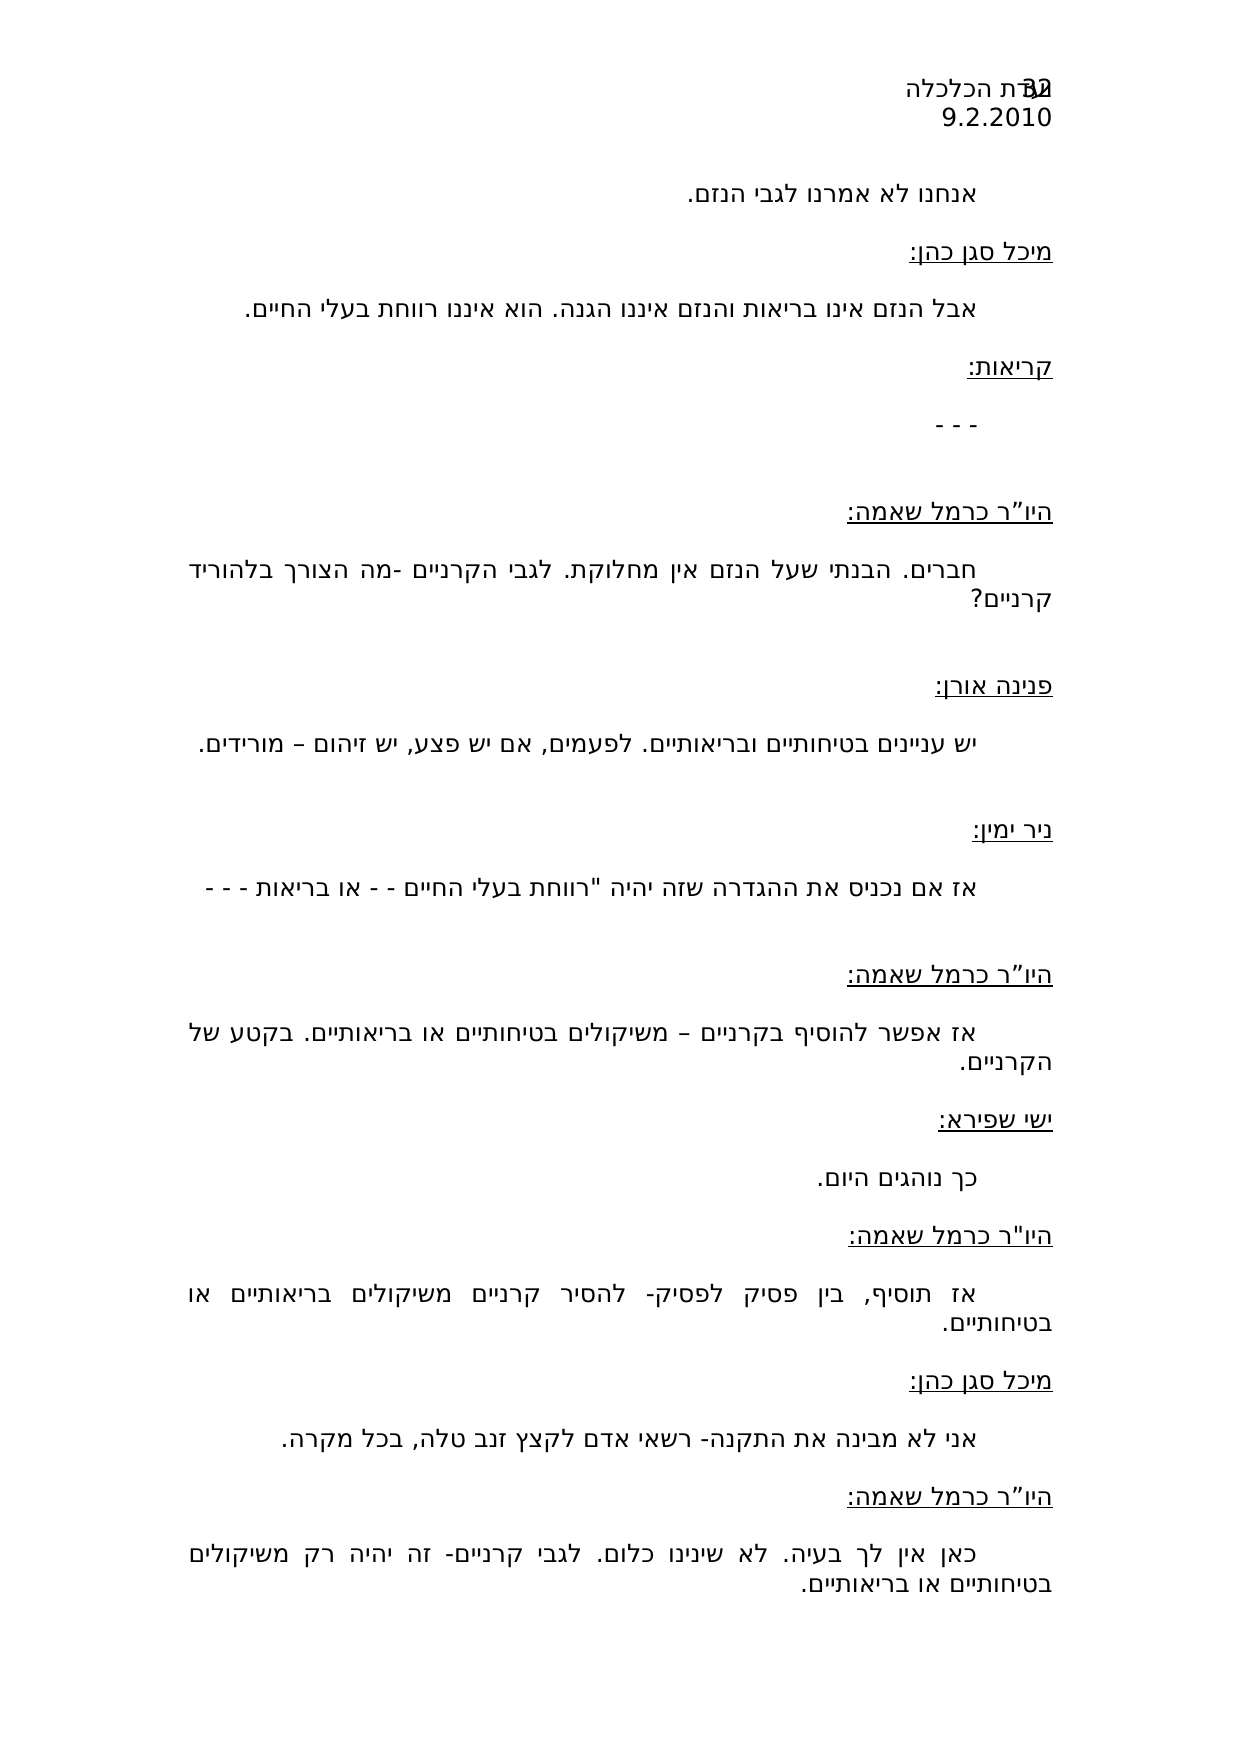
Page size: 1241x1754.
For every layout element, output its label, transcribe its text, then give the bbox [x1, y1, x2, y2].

text היו”ר כרמל שאמה: [187, 1482, 1053, 1511]
text אנחנו לא אמרנו לגבי הנזם. [187, 179, 1053, 208]
text כך נוהגים היום. [187, 1163, 1053, 1192]
text קריאות: [187, 352, 1053, 382]
text יש עניינים בטיחותיים ובריאותיים. לפעמים, אם יש פצע, יש זיהום – מורידים. [187, 729, 1053, 758]
text ניר ימין: [187, 815, 1053, 844]
text אז תוסיף, בין פסיק לפסיק- להסיר קרניים משיקולים בריאותיים או בטיחותיים. [187, 1279, 1053, 1337]
text היו"ר כרמל שאמה: [187, 1221, 1053, 1250]
text אז אם נכניס את ההגדרה שזה יהיה "רווחת בעלי החיים - - או בריאות - - - [187, 873, 1053, 902]
text אז אפשר להוסיף בקרניים – משיקולים בטיחותיים או בריאותיים. בקטע של הקרניים. [187, 1018, 1053, 1076]
text - - - [187, 410, 1053, 439]
text היו”ר כרמל שאמה: [187, 497, 1053, 526]
text ישי שפירא: [187, 1105, 1053, 1134]
text פנינה אורן: [187, 671, 1053, 700]
text אני לא מבינה את התקנה- רשאי אדם לקצץ זנב טלה, בכל מקרה. [187, 1424, 1053, 1453]
text היו”ר כרמל שאמה: [187, 960, 1053, 989]
text אבל הנזם אינו בריאות והנזם איננו הגנה. הוא איננו רווחת בעלי החיים. [187, 294, 1053, 324]
text כאן אין לך בעיה. לא שינינו כלום. לגבי קרניים- זה יהיה רק משיקולים בטיחותיים או בריאותיים. [187, 1539, 1053, 1598]
text חברים. הבנתי שעל הנזם אין מחלוקת. לגבי הקרניים -מה הצורך בלהוריד קרניים? [187, 555, 1053, 613]
text מיכל סגן כהן: [187, 1366, 1053, 1395]
text מיכל סגן כהן: [187, 237, 1053, 266]
